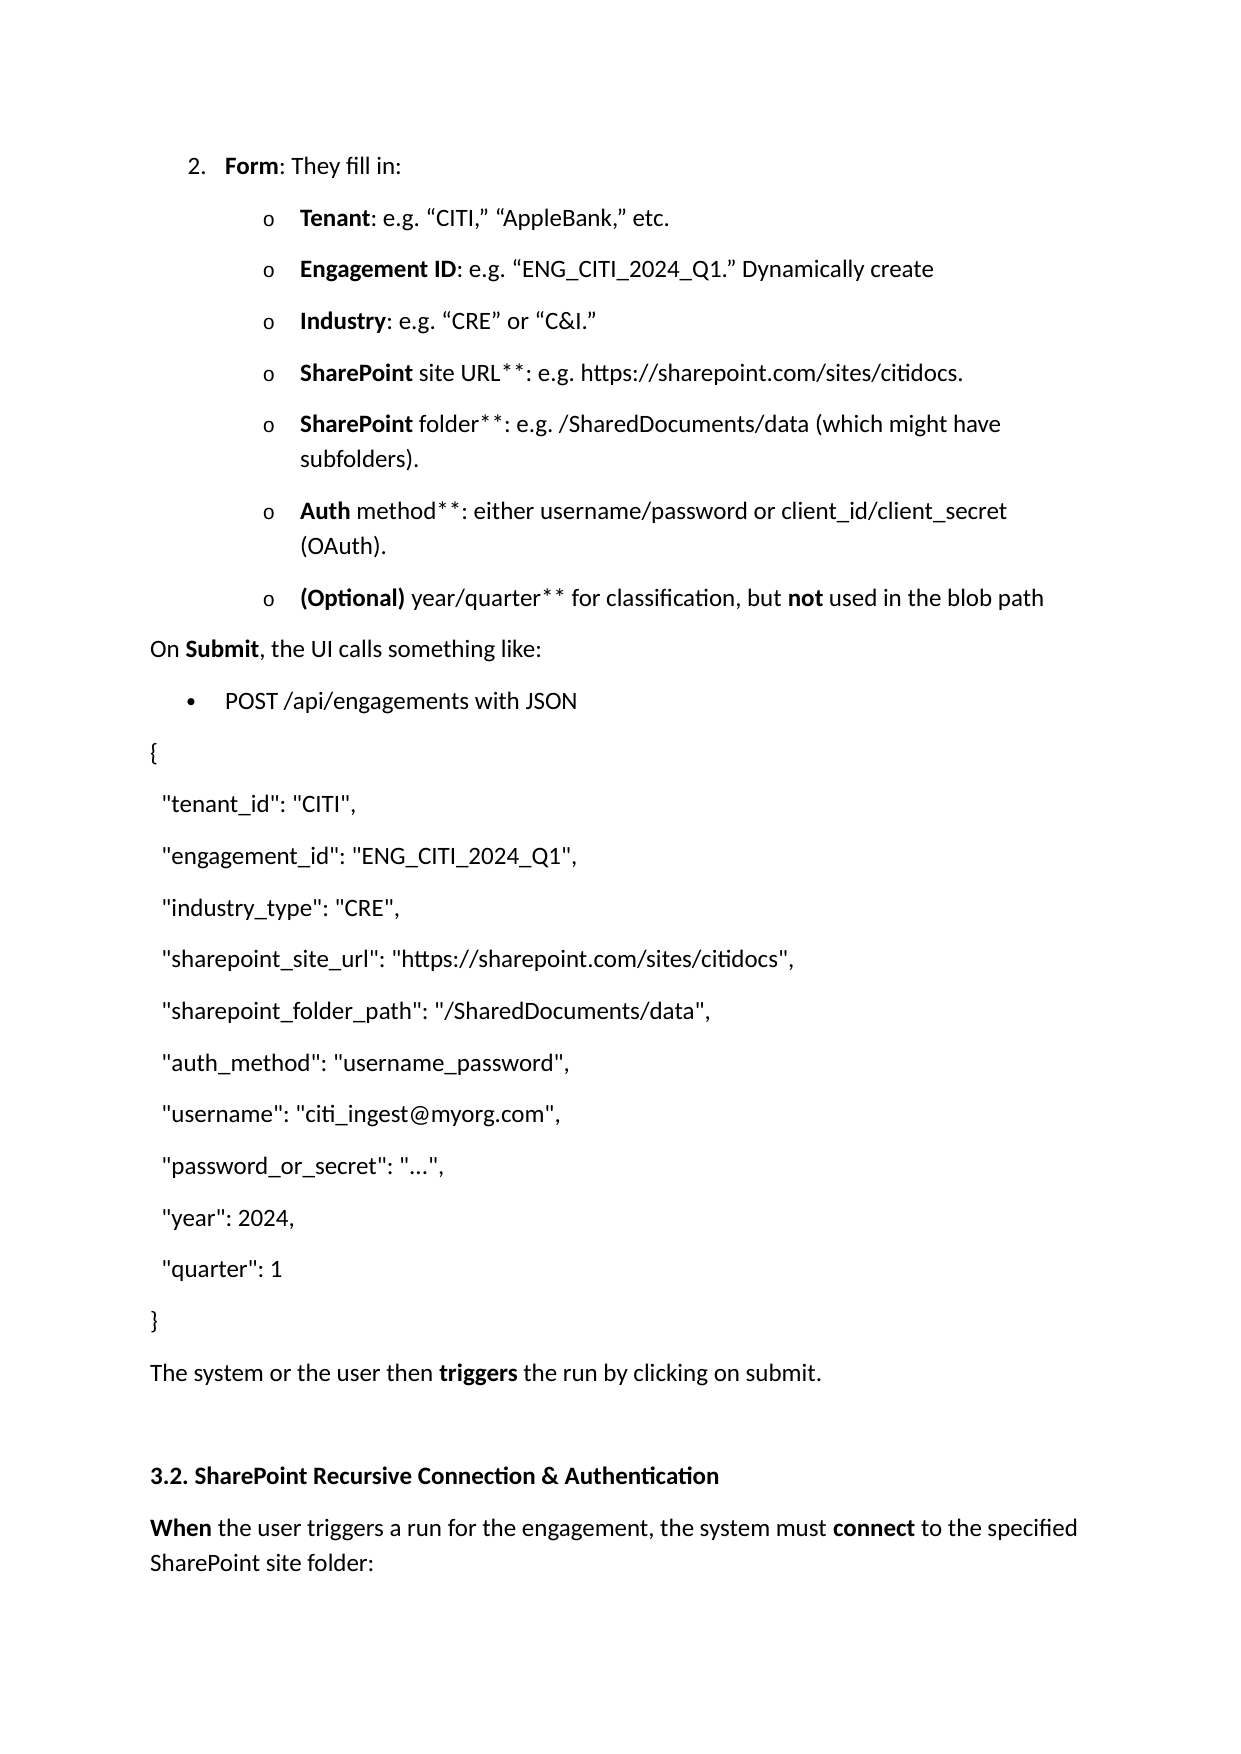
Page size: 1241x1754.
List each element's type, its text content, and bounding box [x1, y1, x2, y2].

text "quarter": 1 [150, 1253, 1090, 1284]
text 3.2. SharePoint Recursive Connection & Authentication [150, 1460, 1090, 1491]
list (Optional) year/quarter** for classification, but not used in the blob path [262, 582, 1090, 612]
text "sharepoint_site_url": "https://sharepoint.com/sites/citidocs", [150, 943, 1090, 974]
text The system or the user then triggers the run by clicking on submit. [150, 1357, 1090, 1387]
text } [150, 1305, 1090, 1336]
list POST /api/engagements with JSON [187, 685, 1090, 716]
text "year": 2024, [150, 1202, 1090, 1232]
list Form: They fill in: [187, 150, 1090, 181]
list Engagement ID: e.g. “ENG_CITI_2024_Q1.” Dynamically create [262, 253, 1090, 284]
list SharePoint folder**: e.g. /SharedDocuments/data (which might have subfolders). [262, 408, 1090, 474]
text "industry_type": "CRE", [150, 892, 1090, 922]
text { [150, 737, 1090, 767]
list Industry: e.g. “CRE” or “C&I.” [262, 305, 1090, 336]
text On Submit, the UI calls something like: [150, 633, 1090, 664]
text "username": "citi_ingest@myorg.com", [150, 1098, 1090, 1129]
text "tenant_id": "CITI", [150, 788, 1090, 819]
text "password_or_secret": "...", [150, 1150, 1090, 1181]
text "sharepoint_folder_path": "/SharedDocuments/data", [150, 995, 1090, 1026]
list Auth method**: either username/password or client_id/client_secret (OAuth). [262, 495, 1090, 561]
list SharePoint site URL**: e.g. https://sharepoint.com/sites/citidocs. [262, 357, 1090, 387]
text "engagement_id": "ENG_CITI_2024_Q1", [150, 840, 1090, 871]
list Tenant: e.g. “CITI,” “AppleBank,” etc. [262, 202, 1090, 232]
text "auth_method": "username_password", [150, 1047, 1090, 1077]
text When the user triggers a run for the engagement, the system must connect to the specified SharePoint site folder: [150, 1512, 1090, 1577]
